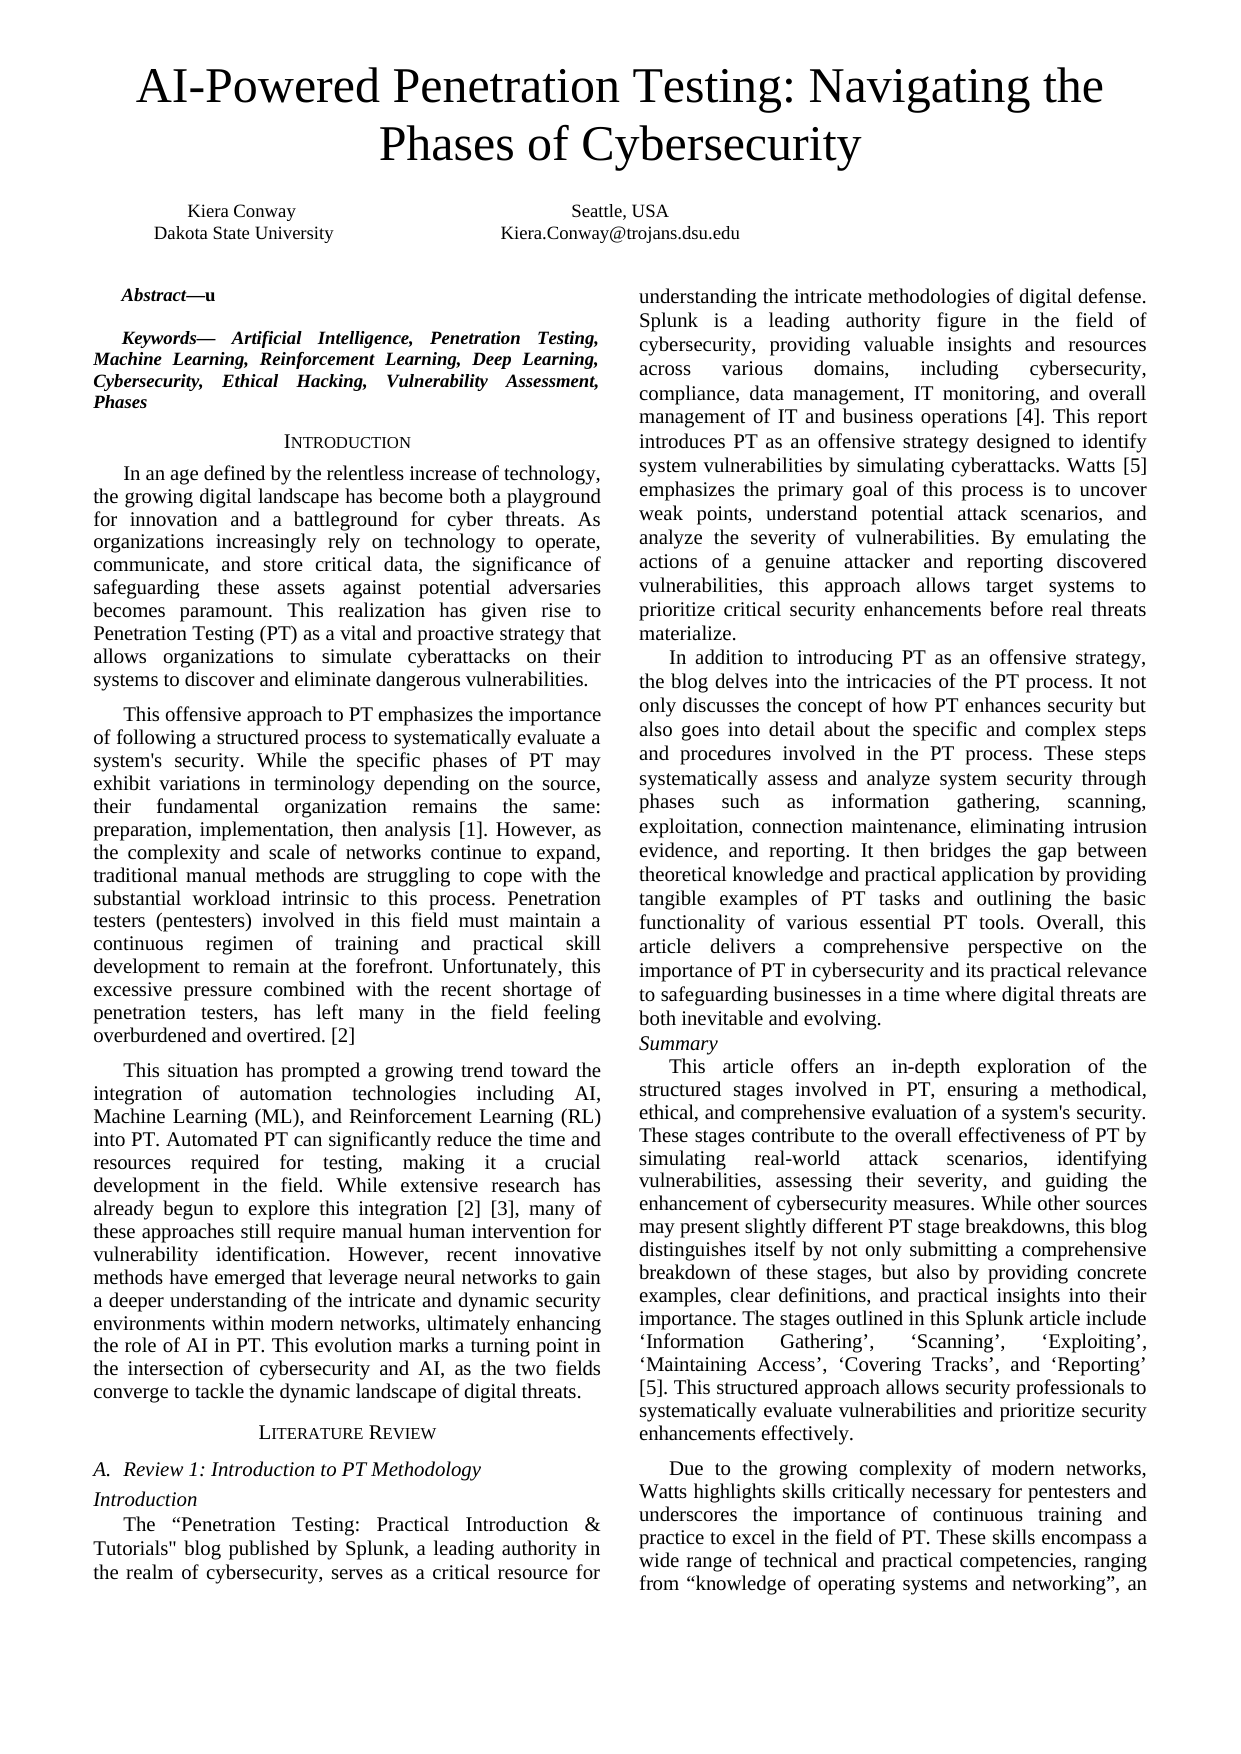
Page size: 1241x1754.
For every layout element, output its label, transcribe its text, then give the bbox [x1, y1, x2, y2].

text This situation has prompted a growing trend toward the integration of automation technologies including AI, Machine Learning (ML), and Reinforcement Learning (RL) into PT. Automated PT can significantly reduce the time and resources required for testing, making it a crucial development in the field. While extensive research has already begun to explore this integration , many of these approaches still require manual human intervention for vulnerability identification. However, recent innovative methods have emerged that leverage neural networks to gain a deeper understanding of the intricate and dynamic security environments within modern networks, ultimately enhancing the role of AI in PT. This evolution marks a turning point in the intersection of cybersecurity and AI, as the two fields converge to tackle the dynamic landscape of digital threats. [93, 1059, 601, 1403]
text The “Penetration Testing: Practical Introduction & Tutorials" blog published by Splunk, a leading authority in the realm of cybersecurity, serves as a critical resource for understanding the intricate methodologies of digital defense. Splunk is a leading authority figure in the field of cybersecurity, providing valuable insights and resources across various domains, including cybersecurity, compliance, data management, IT monitoring, and overall management of IT and business operations . This report introduces PT as an offensive strategy designed to identify system vulnerabilities by simulating cyberattacks. Watts emphasizes the primary goal of this process is to uncover weak points, understand potential attack scenarios, and analyze the severity of vulnerabilities. By emulating the actions of a genuine attacker and reporting discovered vulnerabilities, this approach allows target systems to prioritize critical security enhancements before real threats materialize. [639, 284, 1147, 645]
title AI-Powered Penetration Testing: Navigating the Phases of Cybersecurity [93, 56, 1147, 171]
text Kiera Conway Dakota State University Seattle, USA Kiera.Conway@trojans.dsu.edu [469, 200, 771, 243]
text Abstract—u [93, 284, 601, 306]
text In an age defined by the relentless increase of technology, the growing digital landscape has become both a playground for innovation and a battleground for cyber threats. As organizations increasingly rely on technology to operate, communicate, and store critical data, the significance of safeguarding these assets against potential adversaries becomes paramount. This realization has given rise to Penetration Testing (PT) as a vital and proactive strategy that allows organizations to simulate cyberattacks on their systems to discover and eliminate dangerous vulnerabilities. [93, 462, 601, 691]
text This article offers an in-depth exploration of the structured stages involved in PT, ensuring a methodical, ethical, and comprehensive evaluation of a system's security. These stages contribute to the overall effectiveness of PT by simulating real-world attack scenarios, identifying vulnerabilities, assessing their severity, and guiding the enhancement of cybersecurity measures. While other sources may present slightly different PT stage breakdowns, this blog distinguishes itself by not only submitting a comprehensive breakdown of these stages, but also by providing concrete examples, clear definitions, and practical insights into their importance. The stages outlined in this Splunk article include ‘Information Gathering’, ‘Scanning’, ‘Exploiting’, ‘Maintaining Access’, ‘Covering Tracks’, and ‘Reporting’ . This structured approach allows security professionals to systematically evaluate vulnerabilities and prioritize security enhancements effectively. [639, 1055, 1147, 1444]
subtitle Introduction [93, 1487, 601, 1512]
text In addition to introducing PT as an offensive strategy, the blog delves into the intricacies of the PT process. It not only discusses the concept of how PT enhances security but also goes into detail about the specific and complex steps and procedures involved in the PT process. These steps systematically assess and analyze system security through phases such as information gathering, scanning, exploitation, connection maintenance, eliminating intrusion evidence, and reporting. It then bridges the gap between theoretical knowledge and practical application by providing tangible examples of PT tasks and outlining the basic functionality of various essential PT tools. Overall, this article delivers a comprehensive perspective on the importance of PT in cybersecurity and its practical relevance to safeguarding businesses in a time where digital threats are both inevitable and evolving. [639, 645, 1147, 1030]
subtitle Literature Review [93, 1420, 601, 1444]
subtitle Introduction [93, 429, 601, 453]
text This offensive approach to PT emphasizes the importance of following a structured process to systematically evaluate a system's security. While the specific phases of PT may exhibit variations in terminology depending on the source, their fundamental organization remains the same: preparation, implementation, then analysis . However, as the complexity and scale of networks continue to expand, traditional manual methods are struggling to cope with the substantial workload intrinsic to this process. Penetration testers (pentesters) involved in this field must maintain a continuous regimen of training and practical skill development to remain at the forefront. Unfortunately, this excessive pressure combined with the recent shortage of penetration testers, has left many in the field feeling overburdened and overtired. [93, 703, 601, 1047]
subtitle Summary [639, 1030, 1147, 1055]
text Keywords— Artificial Intelligence, Penetration Testing, Machine Learning, Reinforcement Learning, Deep Learning, Cybersecurity, Ethical Hacking, Vulnerability Assessment, Phases [93, 327, 601, 413]
text Kiera Conway Dakota State University Seattle, USA Kiera.Conway@trojans.dsu.edu [93, 200, 394, 243]
subtitle Review 1: Introduction to PT Methodology [93, 1456, 601, 1481]
